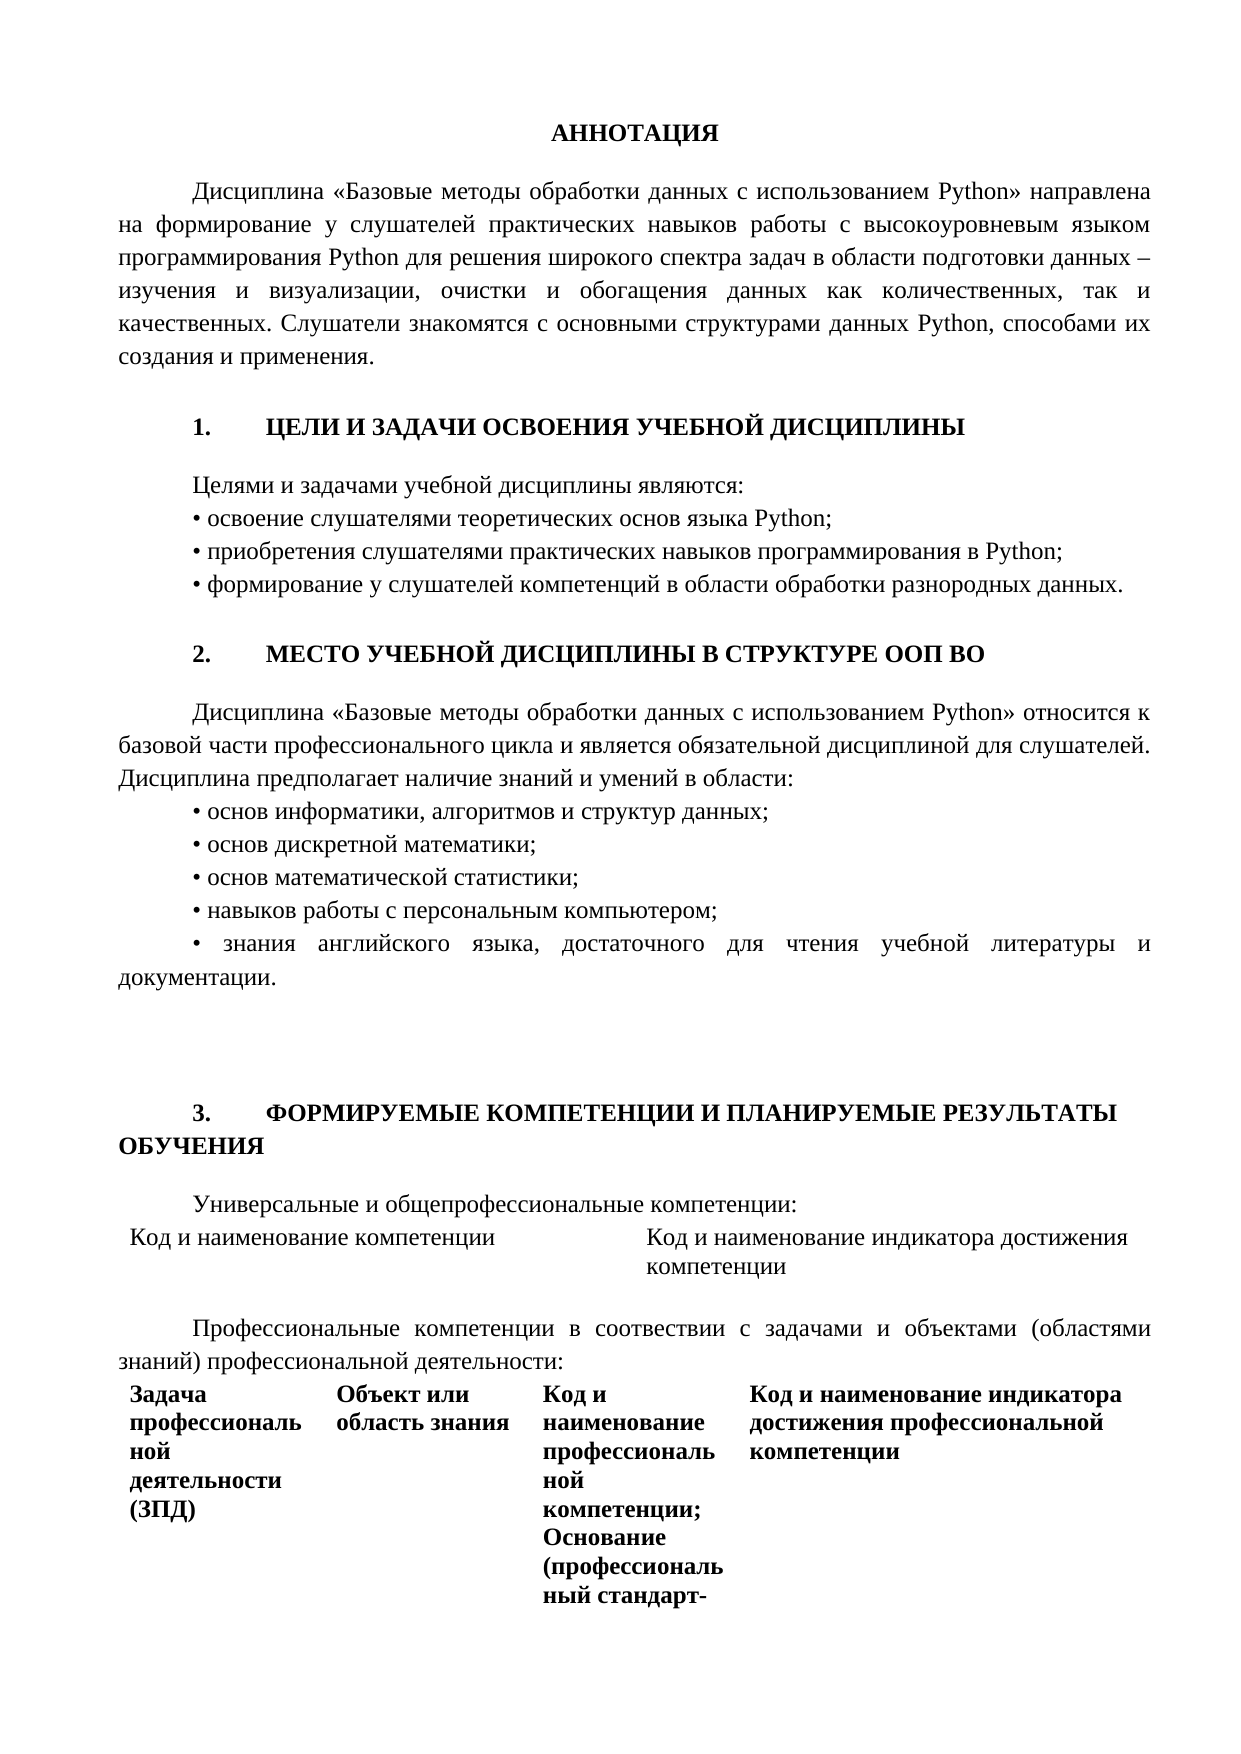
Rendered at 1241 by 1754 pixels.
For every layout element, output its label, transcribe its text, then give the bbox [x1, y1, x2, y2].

text • знания английского языка, достаточного для чтения учебной литературы и документации. [118, 928, 1152, 990]
text 3. ФОРМИРУЕМЫЕ КОМПЕТЕНЦИИ И ПЛАНИРУЕМЫЕ РЕЗУЛЬТАТЫ ОБУЧЕНИЯ [118, 1098, 1152, 1160]
text • основ математической статистики; [118, 862, 1152, 891]
text Дисциплина «Базовые методы обработки данных с использованием Python» направлена на формирование у слушателей практических навыков работы с высокоуровневым языком программирования Python для решения широкого спектра задач в области подготовки данных – изучения и визуализации, очистки и обогащения данных как количественных, так и качественных. Слушатели знакомятся с основными структурами данных Python, способами их создания и применения. [118, 176, 1152, 370]
text • приобретения слушателями практических навыков программирования в Python; [118, 536, 1152, 564]
table_header Код и наименование индикатора достижения компетенции [635, 1222, 1152, 1280]
text • основ дискретной математики; [118, 829, 1152, 858]
table_header Код и наименование компетенции [118, 1222, 635, 1280]
text 2. МЕСТО УЧЕБНОЙ ДИСЦИПЛИНЫ В СТРУКТУРЕ ООП ВО [118, 639, 1152, 668]
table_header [325, 1379, 531, 1609]
text • освоение слушателями теоретических основ языка Python; [118, 503, 1152, 532]
text Универсальные и общепрофессиональные компетенции: [118, 1189, 1152, 1218]
text Целями и задачами учебной дисциплины являются: [118, 470, 1152, 498]
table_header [738, 1379, 1152, 1609]
text АННОТАЦИЯ [118, 118, 1152, 147]
text Дисциплина «Базовые методы обработки данных с использованием Python» относится к базовой части профессионального цикла и является обязательной дисциплиной для слушателей. Дисциплина предполагает наличие знаний и умений в области: [118, 697, 1152, 792]
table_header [118, 1379, 325, 1609]
text • основ информатики, алгоритмов и структур данных; [118, 796, 1152, 825]
text 1. ЦЕЛИ И ЗАДАЧИ ОСВОЕНИЯ УЧЕБНОЙ ДИСЦИПЛИНЫ [118, 412, 1152, 441]
text • формирование у слушателей компетенций в области обработки разнородных данных. [118, 569, 1152, 598]
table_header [531, 1379, 738, 1609]
text Профессиональные компетенции в соотвествии с задачами и объектами (областями знаний) профессиональной деятельности: [118, 1313, 1152, 1374]
text • навыков работы с персональным компьютером; [118, 896, 1152, 924]
